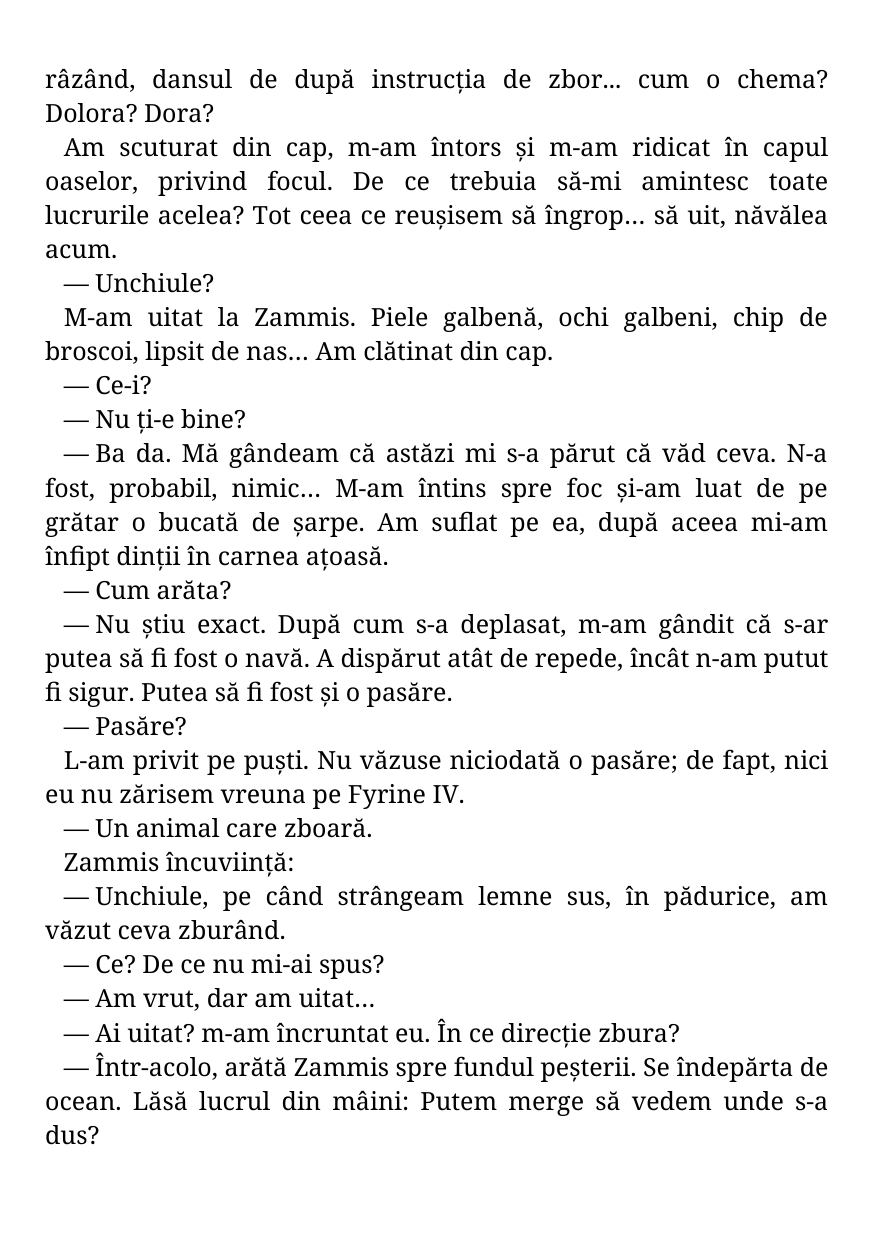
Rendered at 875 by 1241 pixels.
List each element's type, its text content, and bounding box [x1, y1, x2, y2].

text — Ce? De ce nu mi-ai spus? [45, 947, 829, 981]
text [45, 61, 829, 129]
text Zammis încuviință: [45, 845, 829, 879]
text — Ce-i? [45, 368, 829, 402]
text — Am vrut, dar am uitat… [45, 981, 829, 1015]
text — Ai uitat? m-am încruntat eu. În ce direcție zbura? [45, 1015, 829, 1049]
text — Într-acolo, arătă Zammis spre fundul peșterii. Se îndepărta de ocean. Lăsă lucrul din mâini: Putem merge să vedem unde s-a dus? [45, 1049, 829, 1151]
text — Pasăre? [45, 709, 829, 743]
text — Unchiule? [45, 266, 829, 300]
text Am scuturat din cap, m-am întors și m-am ridicat în capul oaselor, privind focul. De ce trebuia să-mi amintesc toate lucrurile acelea? Tot ceea ce reușisem să îngrop… să uit, năvălea acum. [45, 129, 829, 266]
text M-am uitat la Zammis. Piele galbenă, ochi galbeni, chip de broscoi, lipsit de nas… Am clătinat din cap. [45, 300, 829, 368]
text — Ba da. Mă gândeam că astăzi mi s-a părut că văd ceva. N-a fost, probabil, nimic… M-am întins spre foc și-am luat de pe grătar o bucată de șarpe. Am suflat pe ea, după aceea mi-am înfipt dinții în carnea ațoasă. [45, 436, 829, 572]
text — Unchiule, pe când strângeam lemne sus, în pădurice, am văzut ceva zburând. [45, 879, 829, 947]
text — Un animal care zboară. [45, 811, 829, 845]
text — Cum arăta? [45, 572, 829, 606]
text — Nu știu exact. După cum s-a deplasat, m-am gândit că s-ar putea să fi fost o navă. A dispărut atât de repede, încât n-am putut fi sigur. Putea să fi fost și o pasăre. [45, 606, 829, 709]
text L-am privit pe puști. Nu văzuse niciodată o pasăre; de fapt, nici eu nu zărisem vreuna pe Fyrine IV. [45, 743, 829, 811]
text — Nu ți-e bine? [45, 402, 829, 436]
